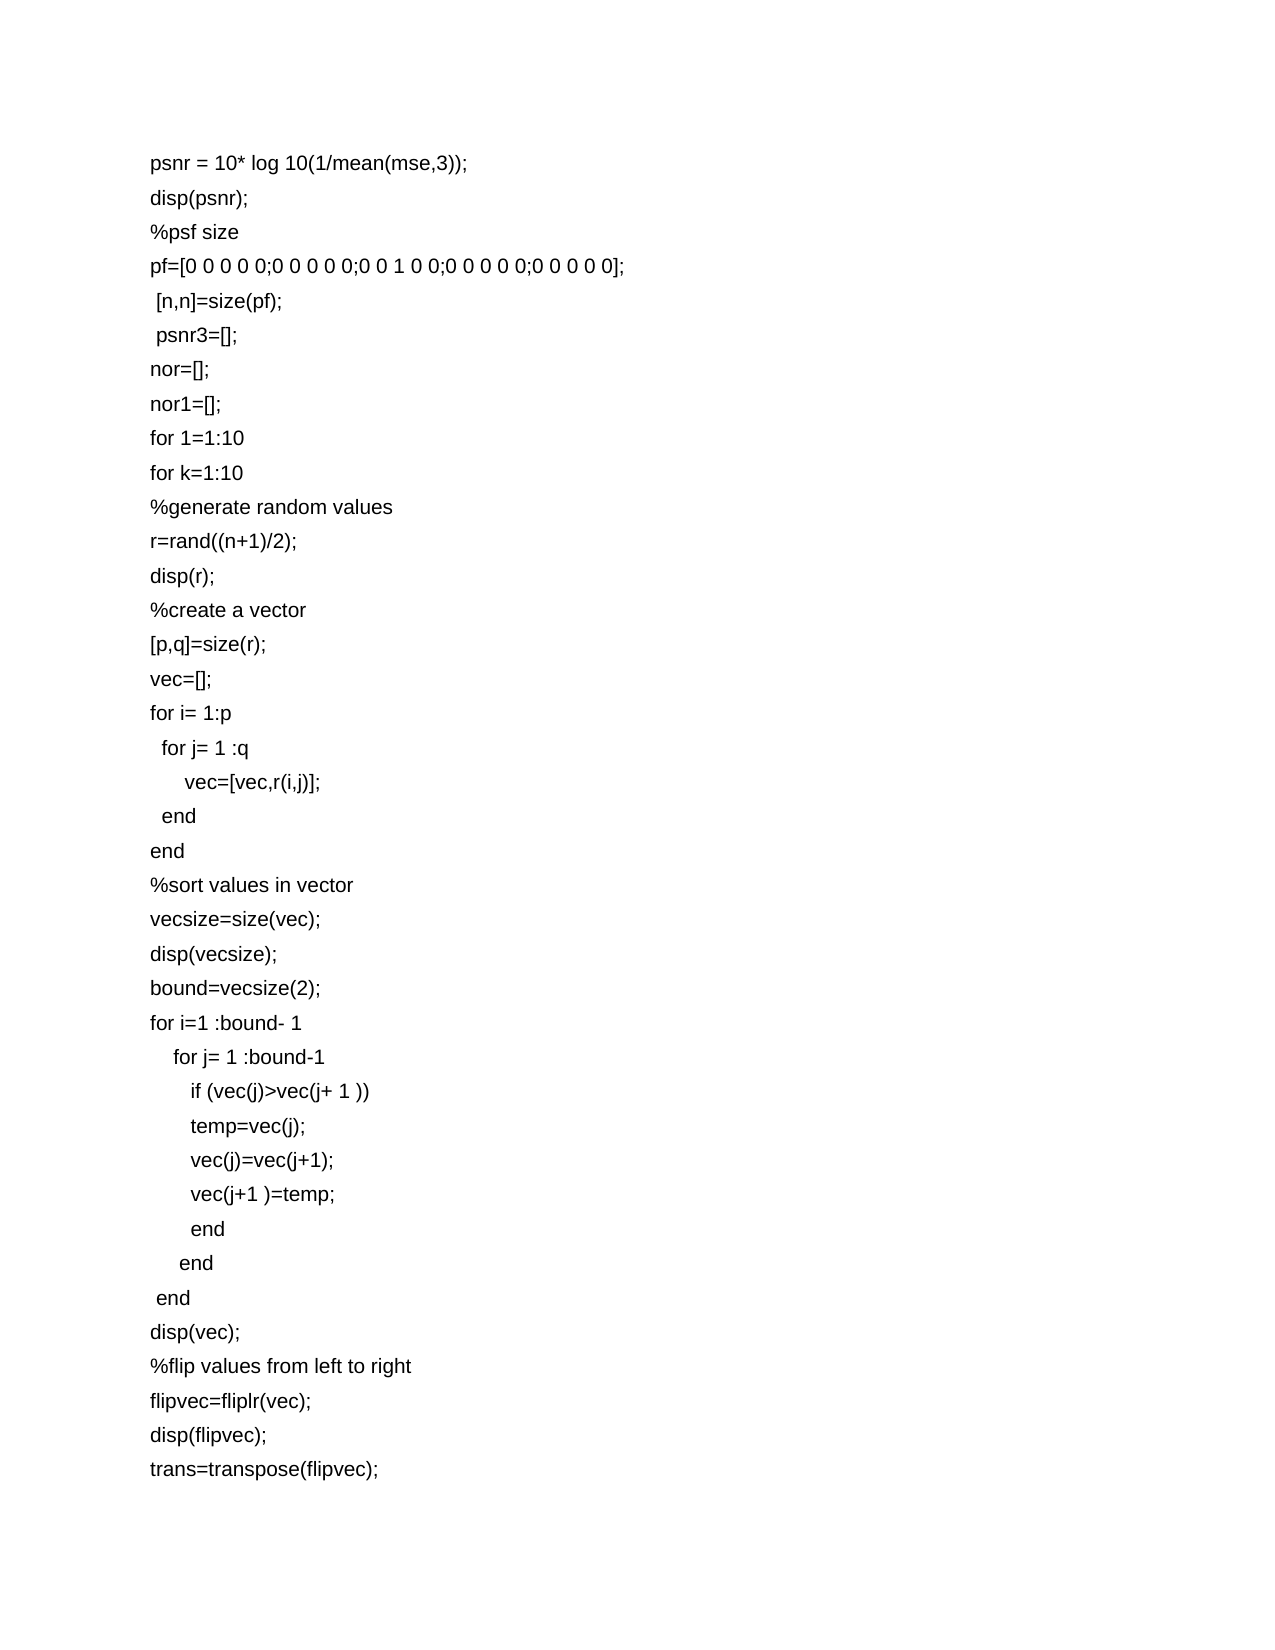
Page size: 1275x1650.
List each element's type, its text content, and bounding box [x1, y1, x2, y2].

text r=rand((n+1)/2); [150, 528, 1125, 553]
text disp(vecsize); [150, 941, 1125, 966]
text disp(flipvec); [150, 1422, 1125, 1447]
text psnr3=[]; [150, 322, 1125, 347]
text nor1=[]; [150, 391, 1125, 416]
text psnr = 10* log 10(1/mean(mse,3)); [150, 150, 1125, 175]
text end [150, 1216, 1125, 1241]
text for j= 1 :bound-1 [150, 1044, 1125, 1069]
text end [150, 1250, 1125, 1275]
text [n,n]=size(pf); [150, 287, 1125, 312]
text vec(j)=vec(j+1); [150, 1147, 1125, 1172]
text end [150, 1284, 1125, 1309]
text for j= 1 :q [150, 734, 1125, 759]
text for 1=1:10 [150, 425, 1125, 450]
text for i= 1:p [150, 700, 1125, 725]
text bound=vecsize(2); [150, 975, 1125, 1000]
text if (vec(j)>vec(j+ 1 )) [150, 1078, 1125, 1103]
text vec(j+1 )=temp; [150, 1181, 1125, 1206]
text end [150, 803, 1125, 828]
text vec=[vec,r(i,j)]; [150, 769, 1125, 794]
text %flip values from left to right [150, 1353, 1125, 1378]
text trans=transpose(flipvec); [150, 1456, 1125, 1481]
text %sort values in vector [150, 872, 1125, 897]
text disp(vec); [150, 1319, 1125, 1344]
text end [150, 837, 1125, 862]
text %psf size [150, 219, 1125, 244]
text disp(psnr); [150, 184, 1125, 209]
text flipvec=fliplr(vec); [150, 1387, 1125, 1412]
text for k=1:10 [150, 459, 1125, 484]
text pf=[0 0 0 0 0;0 0 0 0 0;0 0 1 0 0;0 0 0 0 0;0 0 0 0 0]; [150, 253, 1125, 278]
text %create a vector [150, 597, 1125, 622]
text [p,q]=size(r); [150, 631, 1125, 656]
text vec=[]; [150, 666, 1125, 691]
text temp=vec(j); [150, 1112, 1125, 1137]
text for i=1 :bound- 1 [150, 1009, 1125, 1034]
text %generate random values [150, 494, 1125, 519]
text disp(r); [150, 562, 1125, 587]
text vecsize=size(vec); [150, 906, 1125, 931]
text nor=[]; [150, 356, 1125, 381]
